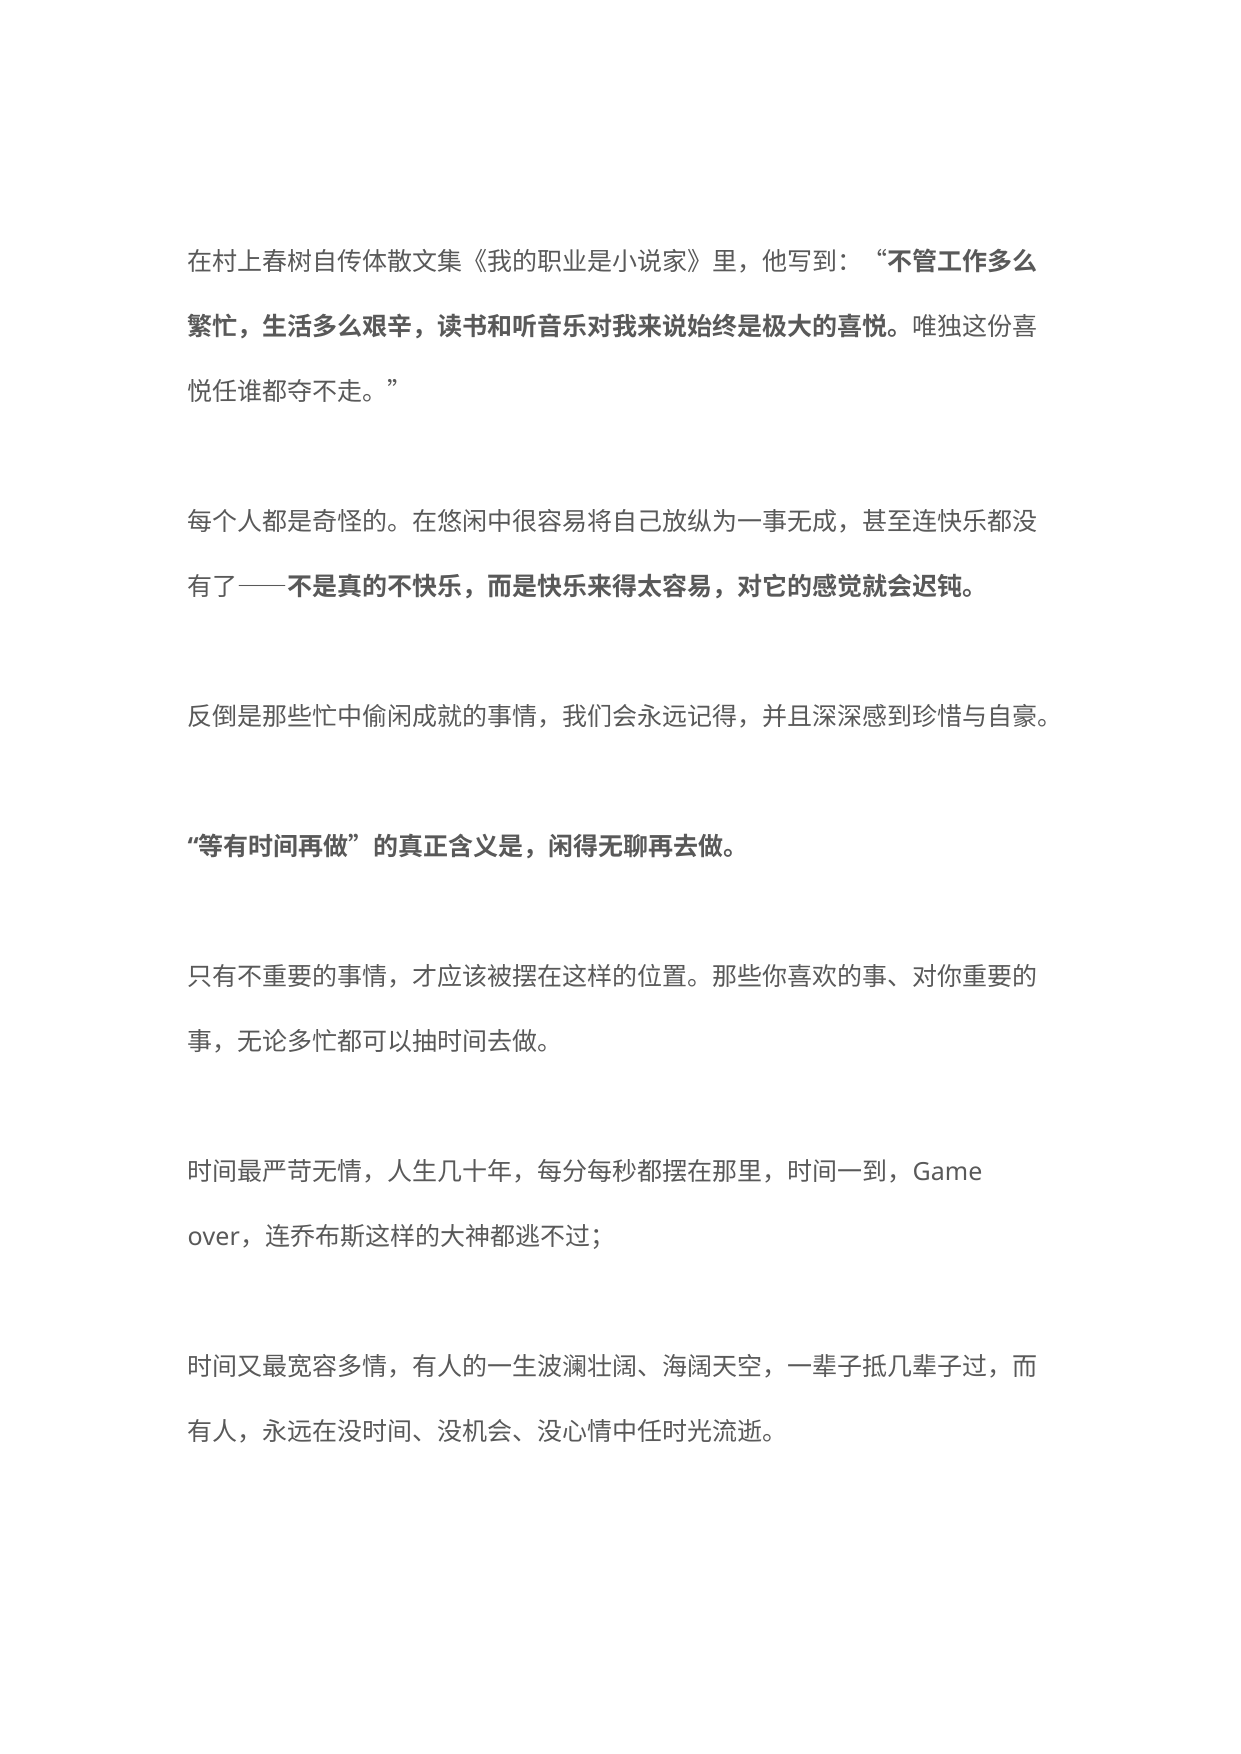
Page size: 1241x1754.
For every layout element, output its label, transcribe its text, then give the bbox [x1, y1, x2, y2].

text “等有时间再做”的真正含义是，闲得无聊再去做。 [187, 812, 1053, 877]
text 反倒是那些忙中偷闲成就的事情，我们会永远记得，并且深深感到珍惜与自豪。 [187, 682, 1053, 747]
text 时间又最宽容多情，有人的一生波澜壮阔、海阔天空，一辈子抵几辈子过，而有人，永远在没时间、没机会、没心情中任时光流逝。 [187, 1332, 1053, 1462]
text 在村上春树自传体散文集《我的职业是小说家》里，他写到：“不管工作多么繁忙，生活多么艰辛，读书和听音乐对我来说始终是极大的喜悦。唯独这份喜悦任谁都夺不走。” [187, 227, 1053, 422]
text 时间最严苛无情，人生几十年，每分每秒都摆在那里，时间一到，Game over，连乔布斯这样的大神都逃不过； [187, 1137, 1053, 1267]
text 只有不重要的事情，才应该被摆在这样的位置。那些你喜欢的事、对你重要的事，无论多忙都可以抽时间去做。 [187, 942, 1053, 1072]
text 每个人都是奇怪的。在悠闲中很容易将自己放纵为一事无成，甚至连快乐都没有了——不是真的不快乐，而是快乐来得太容易，对它的感觉就会迟钝。 [187, 487, 1053, 617]
